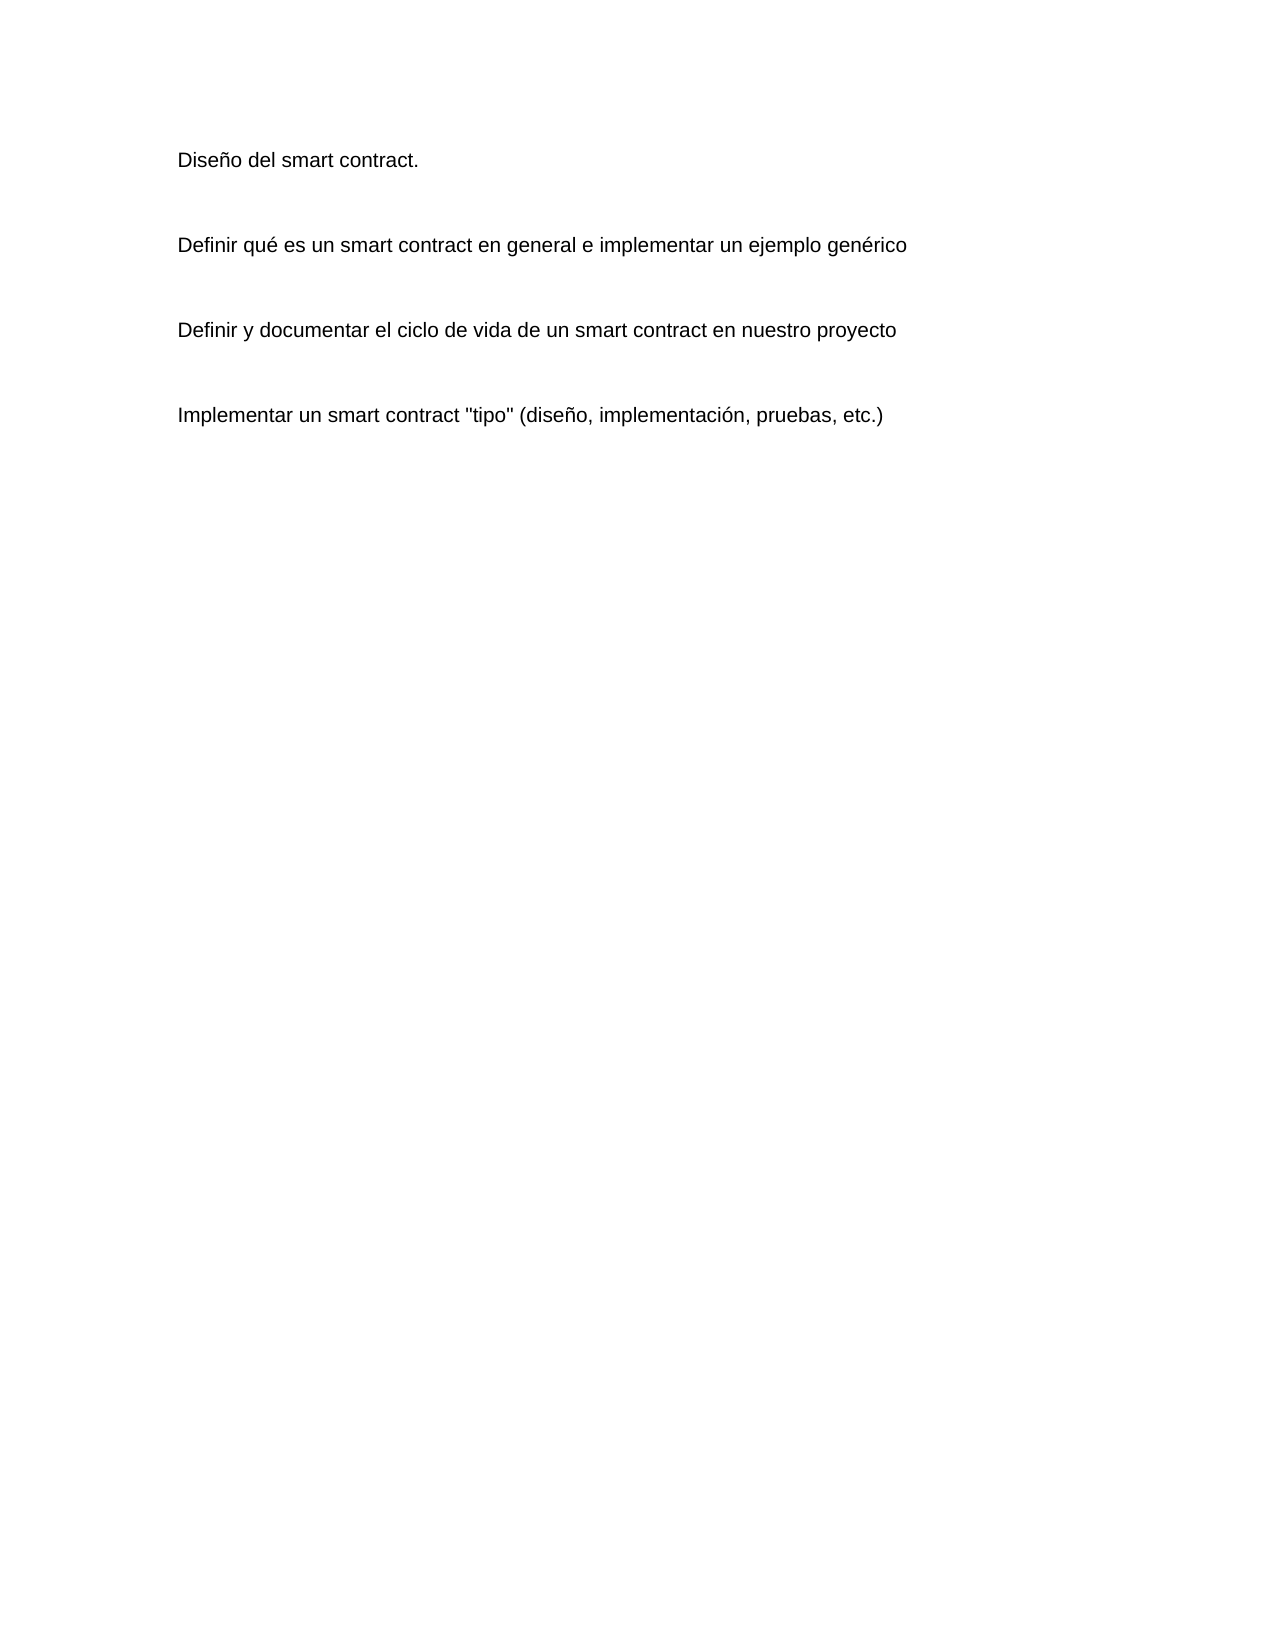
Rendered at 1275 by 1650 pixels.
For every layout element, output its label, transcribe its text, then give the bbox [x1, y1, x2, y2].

text Definir qué es un smart contract en general e implementar un ejemplo genérico [177, 233, 1098, 257]
text Definir y documentar el ciclo de vida de un smart contract en nuestro proyecto [177, 318, 1098, 342]
text Implementar un smart contract "tipo" (diseño, implementación, pruebas, etc.) [177, 403, 1098, 427]
text Diseño del smart contract. [177, 148, 1098, 172]
